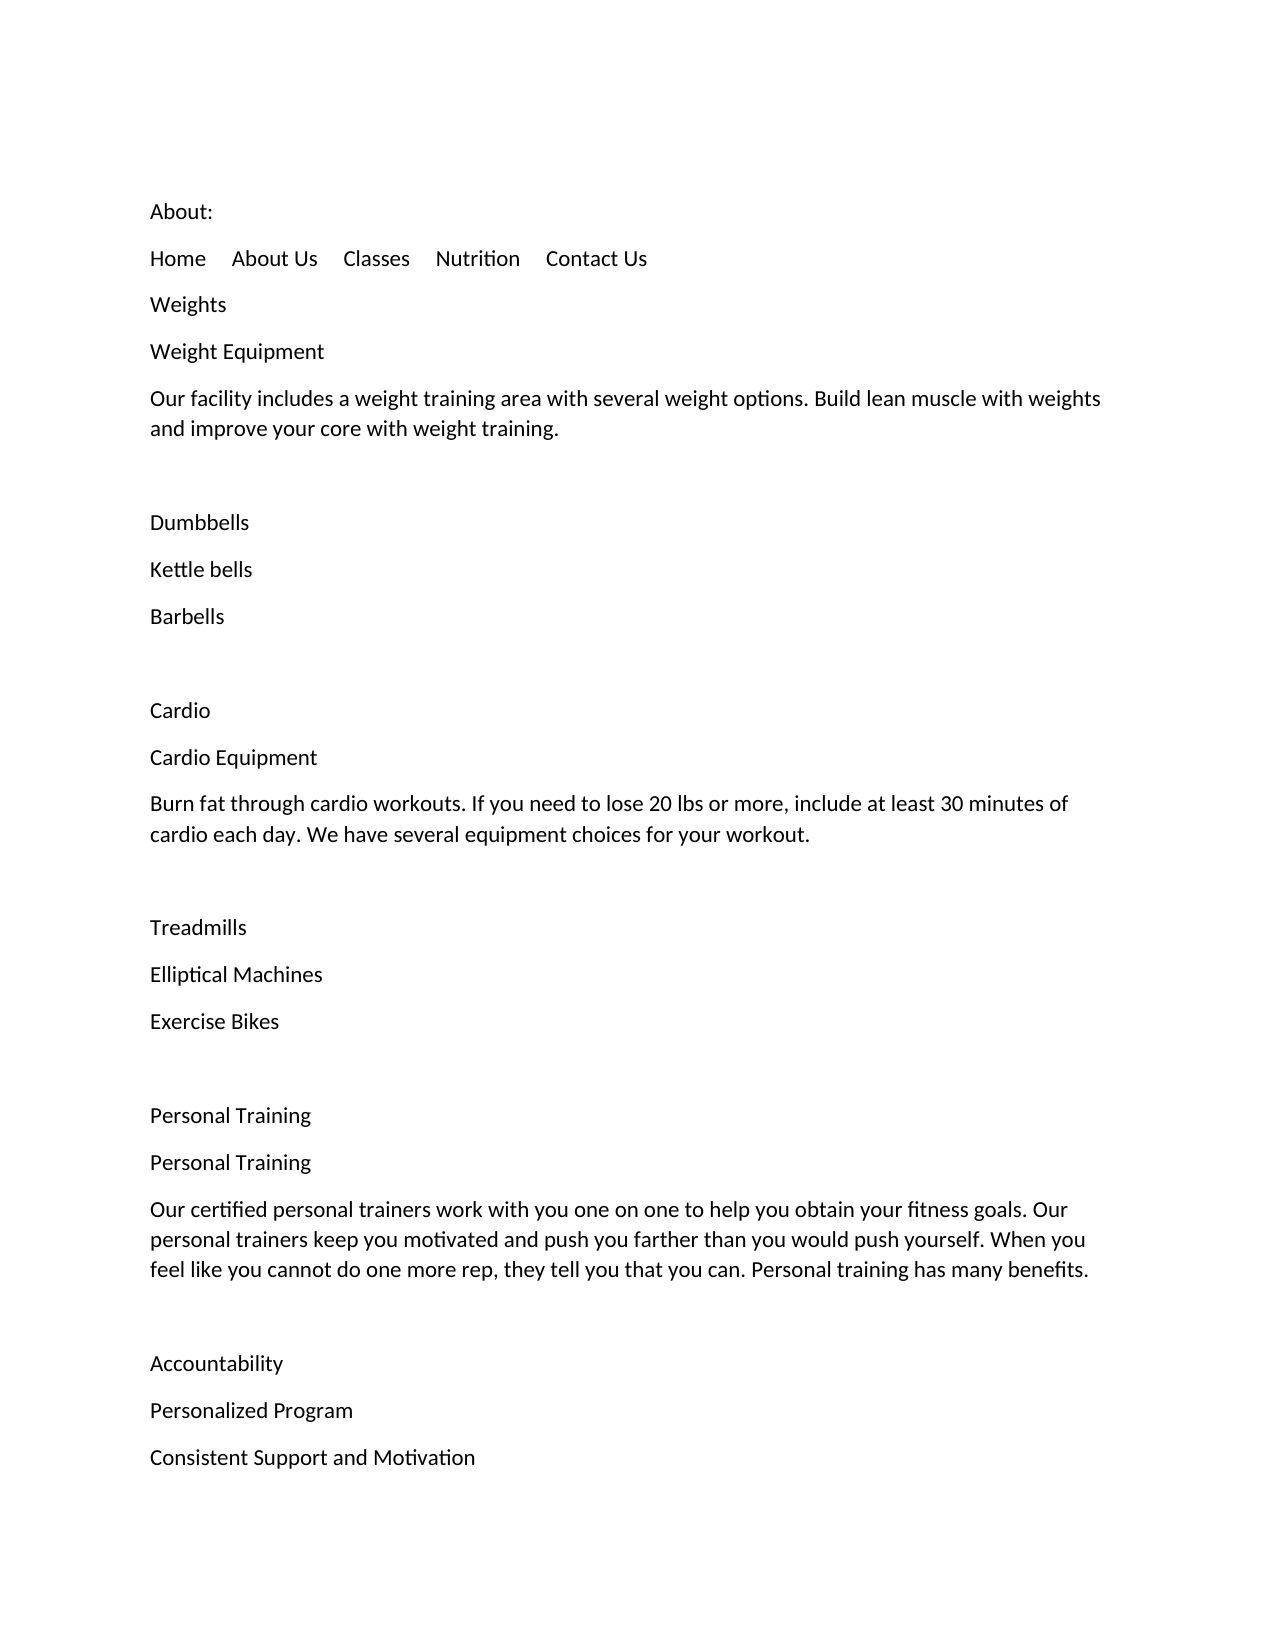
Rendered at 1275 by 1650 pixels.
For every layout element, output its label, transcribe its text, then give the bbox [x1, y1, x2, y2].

text Cardio Equipment [150, 743, 1125, 771]
text Kettle bells [150, 555, 1125, 583]
text Barbells [150, 602, 1125, 630]
text Burn fat through cardio workouts. If you need to lose 20 lbs or more, include at least 30 minutes of cardio each day. We have several equipment choices for your workout. [150, 789, 1125, 848]
text Personal Training [150, 1148, 1125, 1176]
text Weight Equipment [150, 337, 1125, 366]
text Exercise Bikes [150, 1007, 1125, 1035]
text Our facility includes a weight training area with several weight options. Build lean muscle with weights and improve your core with weight training. [150, 384, 1125, 443]
text Our certified personal trainers work with you one on one to help you obtain your fitness goals. Our personal trainers keep you motivated and push you farther than you would push yourself. When you feel like you cannot do one more rep, they tell you that you can. Personal training has many benefits. [150, 1195, 1125, 1283]
text Treadmills [150, 913, 1125, 942]
text Elliptical Machines [150, 960, 1125, 988]
text About: [150, 197, 1125, 225]
text Personalized Program [150, 1396, 1125, 1424]
text Personal Training [150, 1101, 1125, 1129]
text Accountability [150, 1349, 1125, 1377]
text Consistent Support and Motivation [150, 1443, 1125, 1471]
text Dumbbells [150, 508, 1125, 536]
text Cardio [150, 696, 1125, 724]
text Home About Us Classes Nutrition Contact Us [150, 244, 1125, 272]
text Weights [150, 291, 1125, 319]
